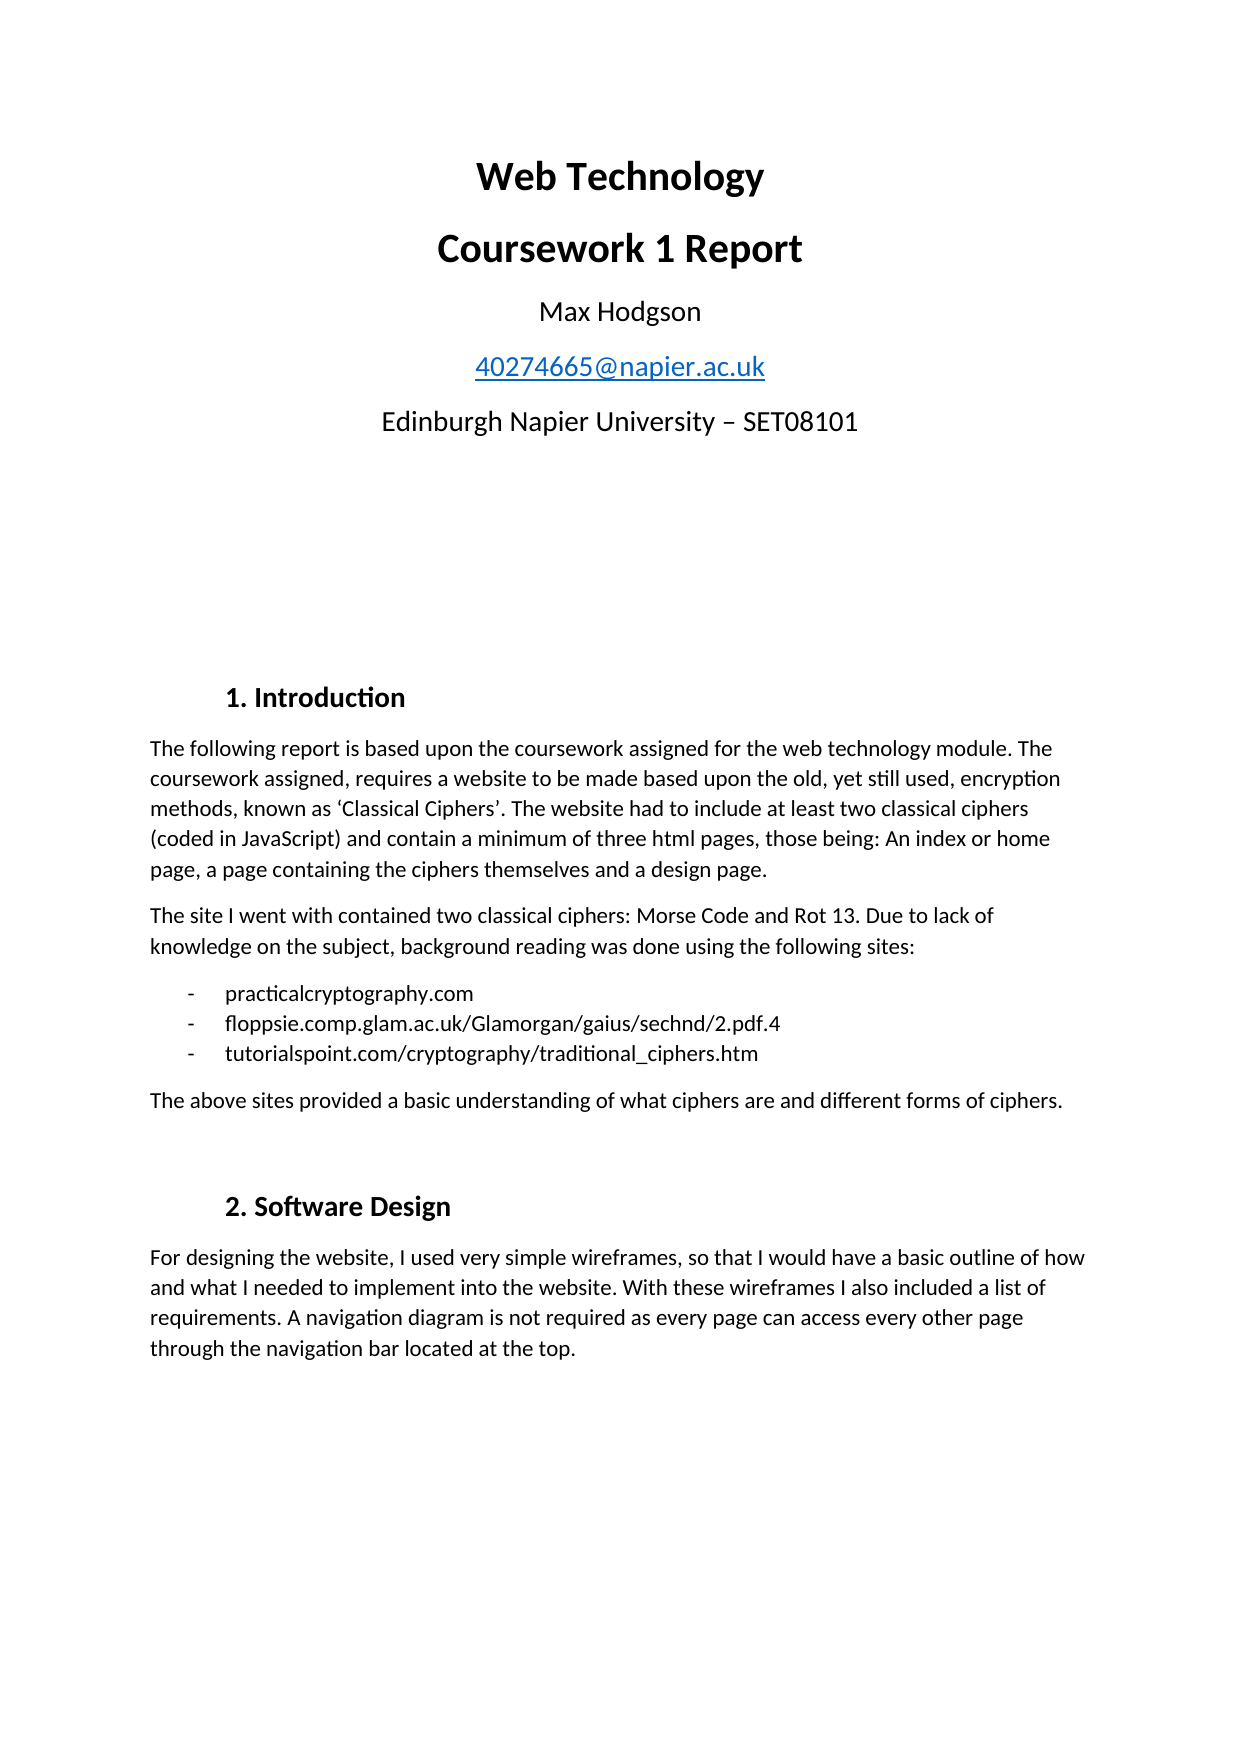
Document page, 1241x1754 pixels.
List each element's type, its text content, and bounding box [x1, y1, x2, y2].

list tutorialspoint.com/cryptography/traditional_ciphers.htm [187, 1039, 1090, 1067]
list practicalcryptography.com [187, 979, 1090, 1007]
list floppsie.comp.glam.ac.uk/Glamorgan/gaius/sechnd/2.pdf.4 [187, 1009, 1090, 1037]
text 2. Software Design [150, 1188, 1090, 1224]
text The site I went with contained two classical ciphers: Morse Code and Rot 13. Due to lack of knowledge on the subject, background reading was done using the following sites: [150, 902, 1090, 960]
text For designing the website, I used very simple wireframes, so that I would have a basic outline of how and what I needed to implement into the website. With these wireframes I also included a list of requirements. A navigation diagram is not required as every page can access every other page through the navigation bar located at the top. [150, 1243, 1090, 1362]
text Coursework 1 Report [150, 222, 1090, 272]
text Web Technology [150, 150, 1090, 201]
text Edinburgh Napier University – SET08101 [150, 403, 1090, 439]
text The following report is based upon the coursework assigned for the web technology module. The coursework assigned, requires a website to be made based upon the old, yet still used, encryption methods, known as ‘Classical Ciphers’. The website had to include at least two classical ciphers (coded in JavaScript) and contain a minimum of three html pages, those being: An index or home page, a page containing the ciphers themselves and a design page. [150, 734, 1090, 883]
text The above sites provided a basic understanding of what ciphers are and different forms of ciphers. [150, 1086, 1090, 1114]
text 1. Introduction [150, 679, 1090, 714]
text Max Hodgson [150, 293, 1090, 329]
text 40274665@napier.ac.uk [150, 348, 1090, 384]
